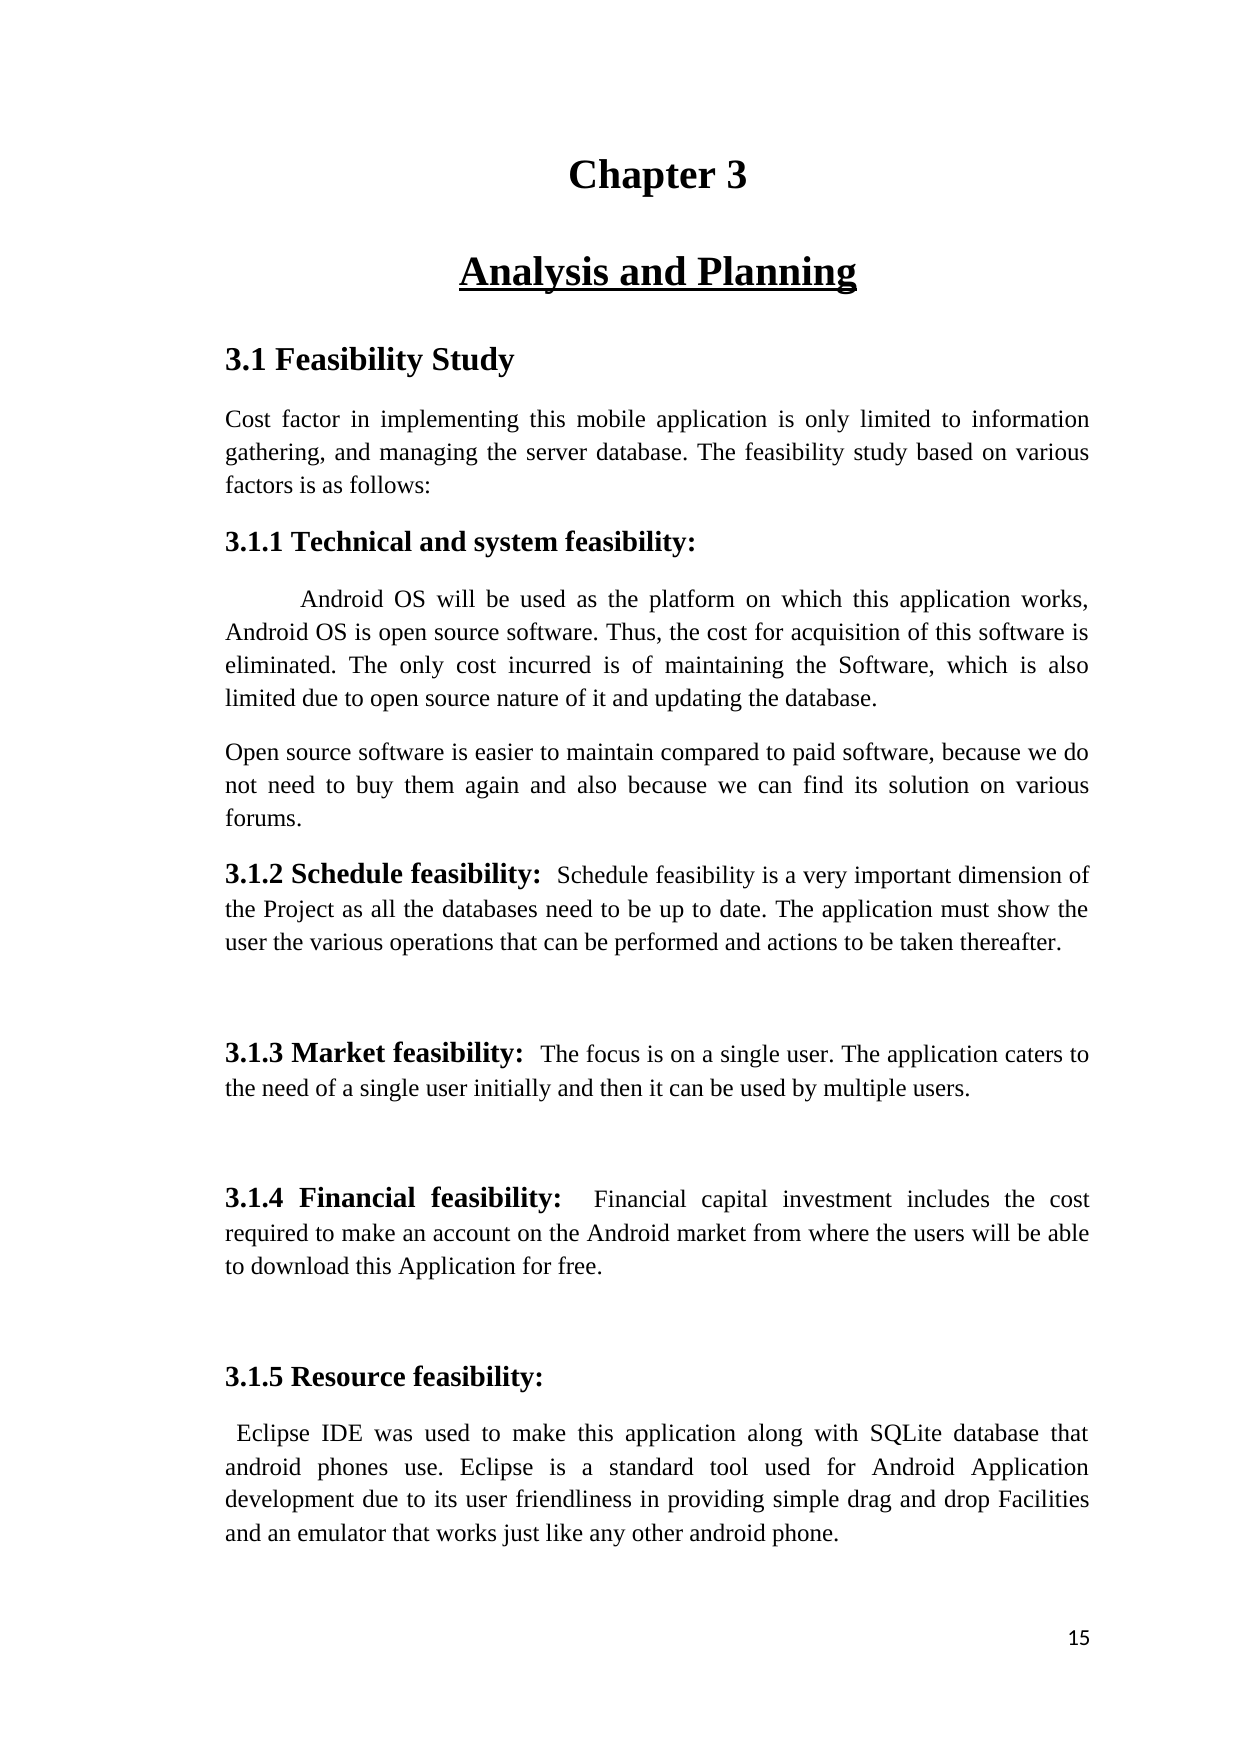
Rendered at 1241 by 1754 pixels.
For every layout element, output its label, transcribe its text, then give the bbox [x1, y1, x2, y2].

text 3.1.2 Schedule feasibility: Schedule feasibility is a very important dimension of the Project as all the databases need to be up to date. The application must show the user the various operations that can be performed and actions to be taken thereafter. [225, 857, 1090, 956]
text 3.1 Feasibility Study [225, 339, 1090, 378]
text Android OS will be used as the platform on which this application works, Android OS is open source software. Thus, the cost for acquisition of this software is eliminated. The only cost incurred is of maintaining the Software, which is also limited due to open source nature of it and updating the database. [225, 584, 1090, 712]
text 3.1.3 Market feasibility: The focus is on a single user. The application caters to the need of a single user initially and then it can be used by multiple users. [225, 1035, 1090, 1102]
text Open source software is easier to maintain compared to paid software, because we do not need to buy them again and also because we can find its solution on various forums. [225, 737, 1090, 831]
text Chapter 3 [225, 150, 1090, 198]
text Analysis and Planning [225, 247, 1090, 295]
text 3.1.4 Financial feasibility: Financial capital investment includes the cost required to make an account on the Android market from where the users will be able to download this Application for free. [225, 1181, 1090, 1280]
text Cost factor in implementing this mobile application is only limited to information gathering, and managing the server database. The feasibility study based on various factors is as follows: [225, 404, 1090, 499]
text Eclipse IDE was used to make this application along with SQLite database that android phones use. Eclipse is a standard tool used for Android Application development due to its user friendliness in providing simple drag and drop Facilities and an emulator that works just like any other android phone. [225, 1418, 1090, 1546]
text 3.1.5 Resource feasibility: [225, 1359, 1090, 1393]
text 3.1.1 Technical and system feasibility: [225, 524, 1090, 558]
